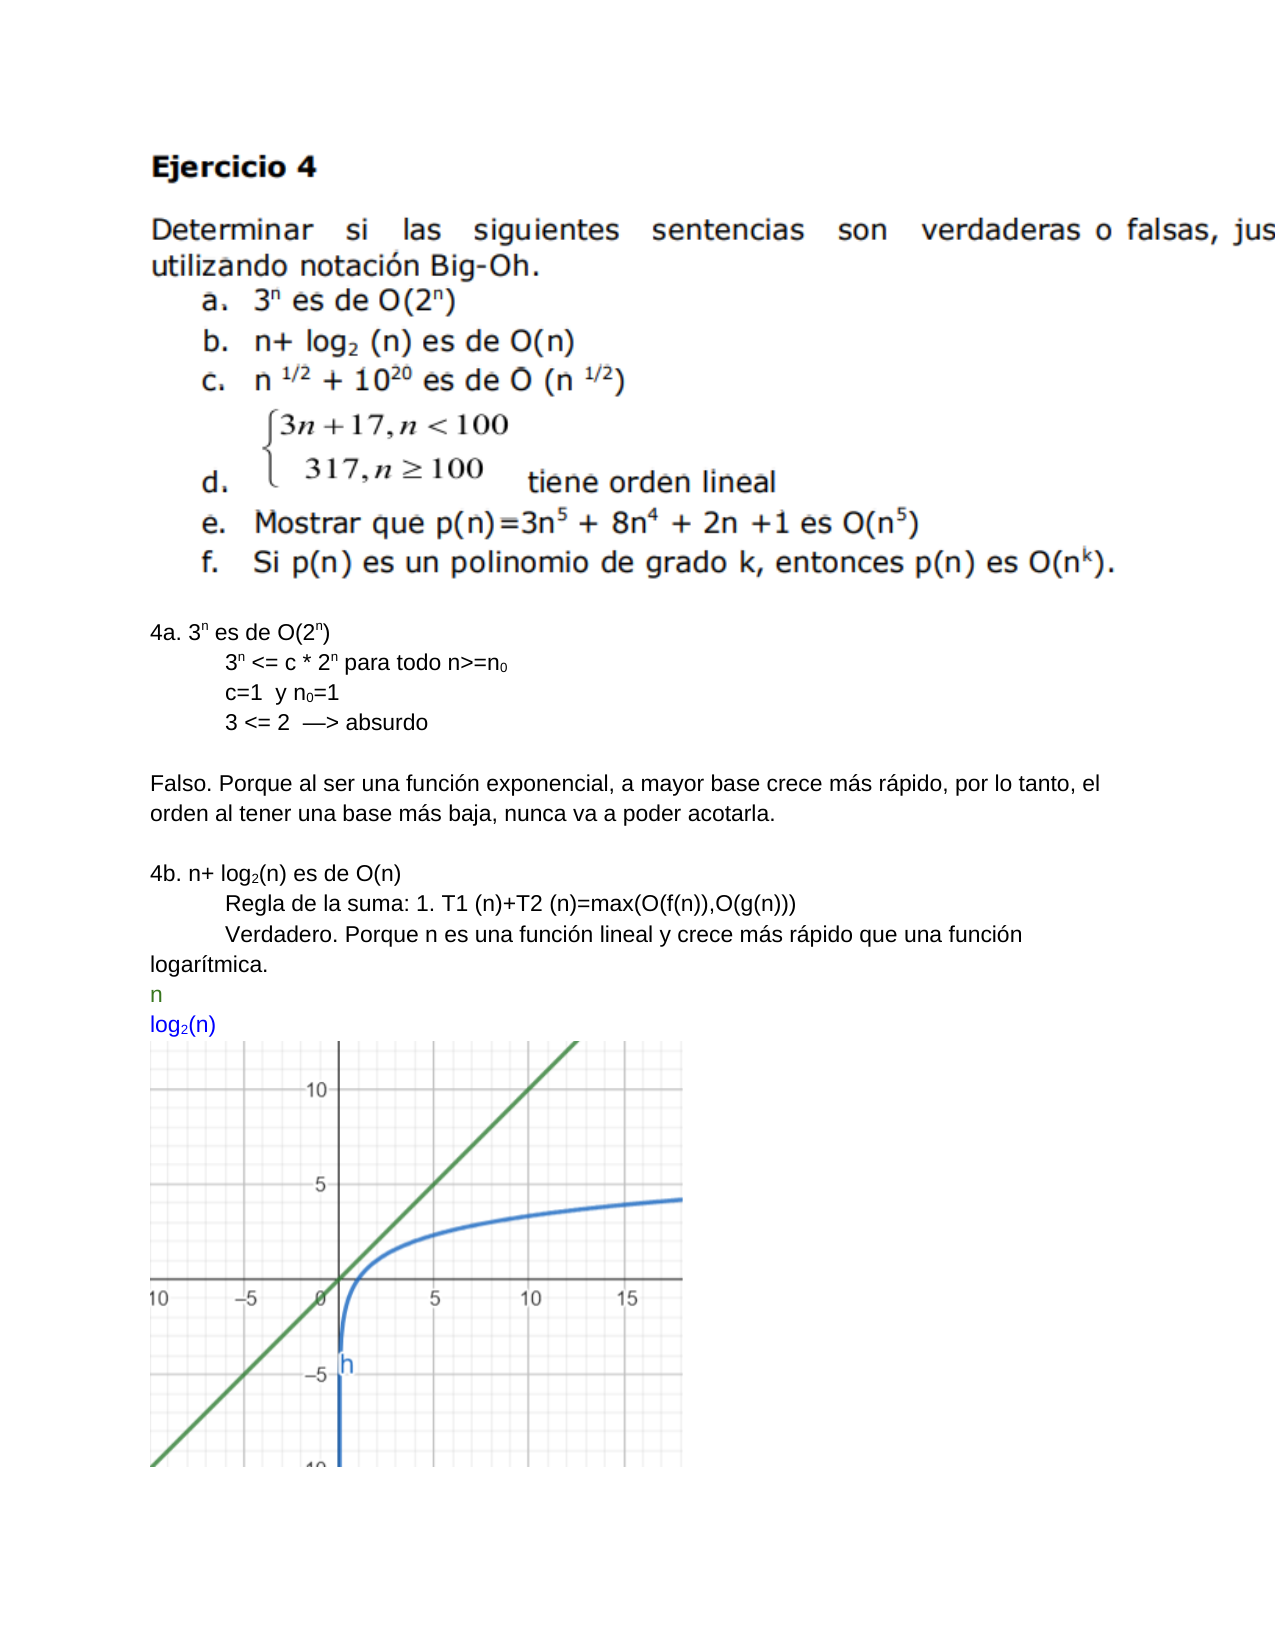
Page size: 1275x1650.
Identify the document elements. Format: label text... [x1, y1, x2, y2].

picture [150, 1041, 683, 1467]
text Regla de la suma: 1. T1 (n)+T2 (n)=max(O(f(n)),O(g(n))) [150, 890, 1125, 917]
text c=1 y n0=1 [150, 679, 1125, 705]
text log2(n) [150, 1011, 1125, 1037]
text Verdadero. Porque n es una función lineal y crece más rápido que una función logarítmica. [150, 921, 1125, 977]
text 4b. n+ log2(n) es de O(n) [150, 860, 1125, 886]
text Falso. Porque al ser una función exponencial, a mayor base crece más rápido, por lo tanto, el orden al tener una base más baja, nunca va a poder acotarla. [150, 769, 1125, 826]
text 3n <= c * 2n para todo n>=n0 [150, 649, 1125, 675]
text 3 <= 2 —> absurdo [150, 709, 1125, 735]
picture [150, 150, 1275, 585]
text n [150, 981, 1125, 1007]
text 4a. 3n es de O(2n) [150, 618, 1125, 645]
